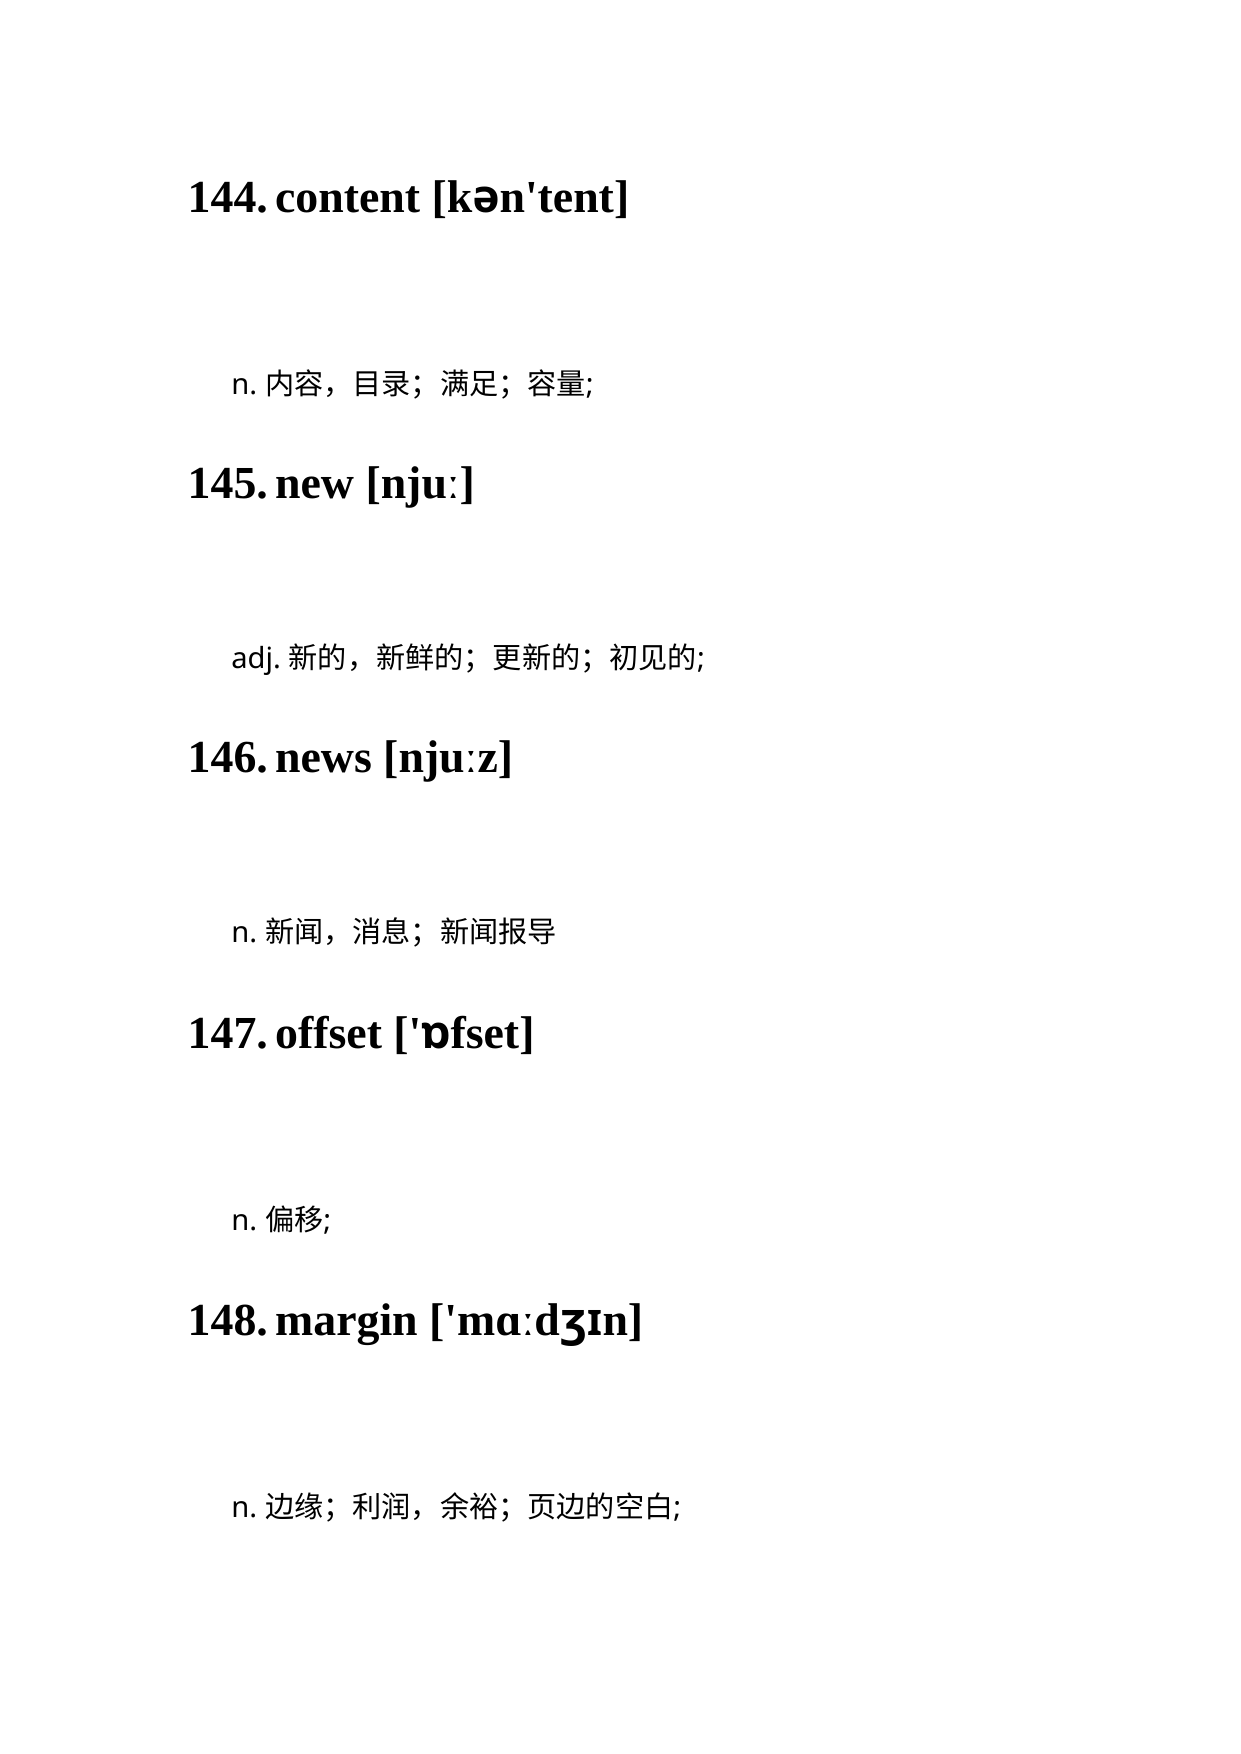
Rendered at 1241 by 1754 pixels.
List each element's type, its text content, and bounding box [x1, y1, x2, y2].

text n. 新闻，消息；新闻报导 [187, 897, 1053, 962]
subtitle new [njuː] [187, 450, 1053, 515]
text n. 偏移; [187, 1185, 1053, 1250]
subtitle margin ['mɑːdʒɪn] [187, 1286, 1053, 1351]
text n. 边缘；利润，余裕；页边的空白; [187, 1473, 1053, 1538]
subtitle offset ['ɒfset] [187, 998, 1053, 1063]
text n. 内容，目录；满足；容量; [187, 349, 1053, 414]
subtitle content [kən'tent] [187, 162, 1053, 227]
subtitle news [njuːz] [187, 724, 1053, 789]
text adj. 新的，新鲜的；更新的；初见的; [187, 623, 1053, 688]
